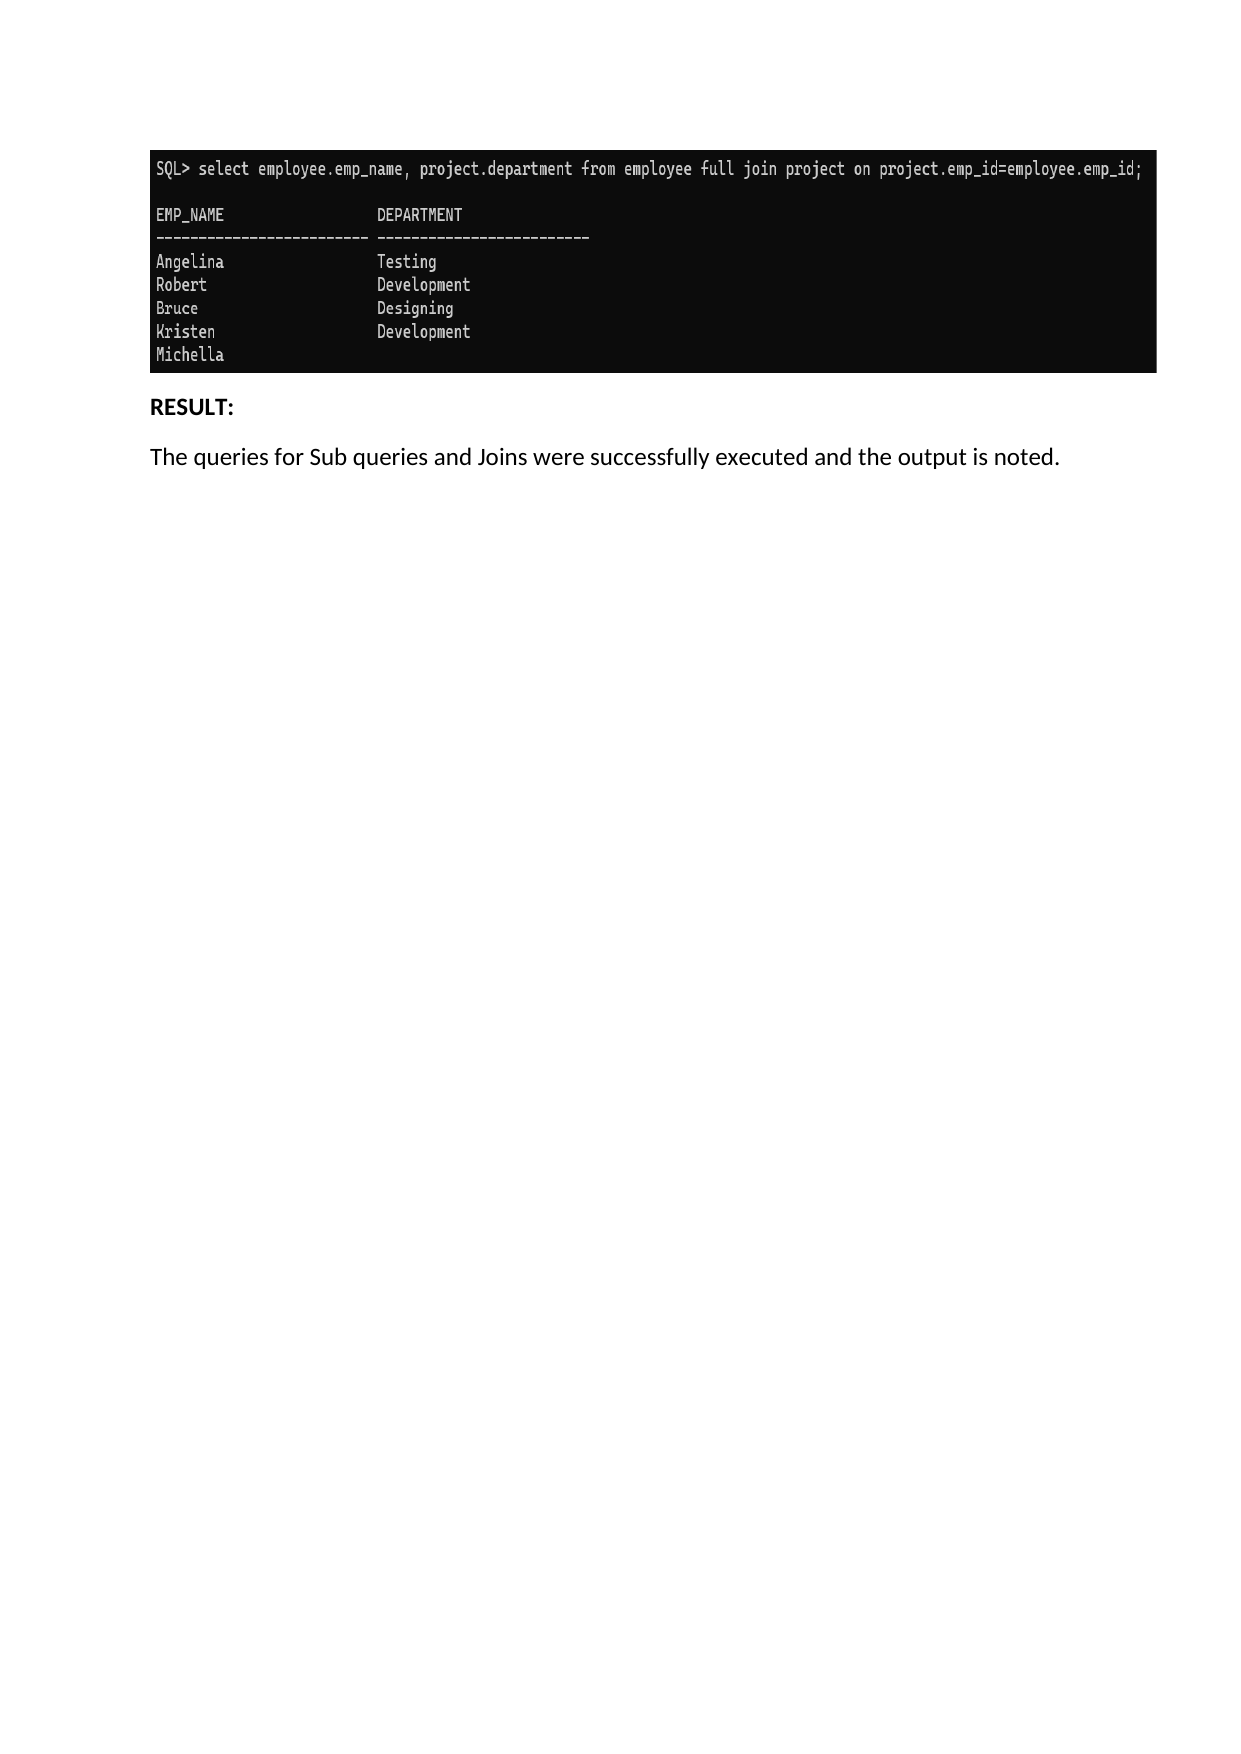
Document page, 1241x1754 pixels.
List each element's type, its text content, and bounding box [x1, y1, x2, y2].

text RESULT: [150, 391, 1090, 422]
picture [150, 150, 1157, 373]
text The queries for Sub queries and Joins were successfully executed and the output is noted. [150, 441, 1090, 471]
